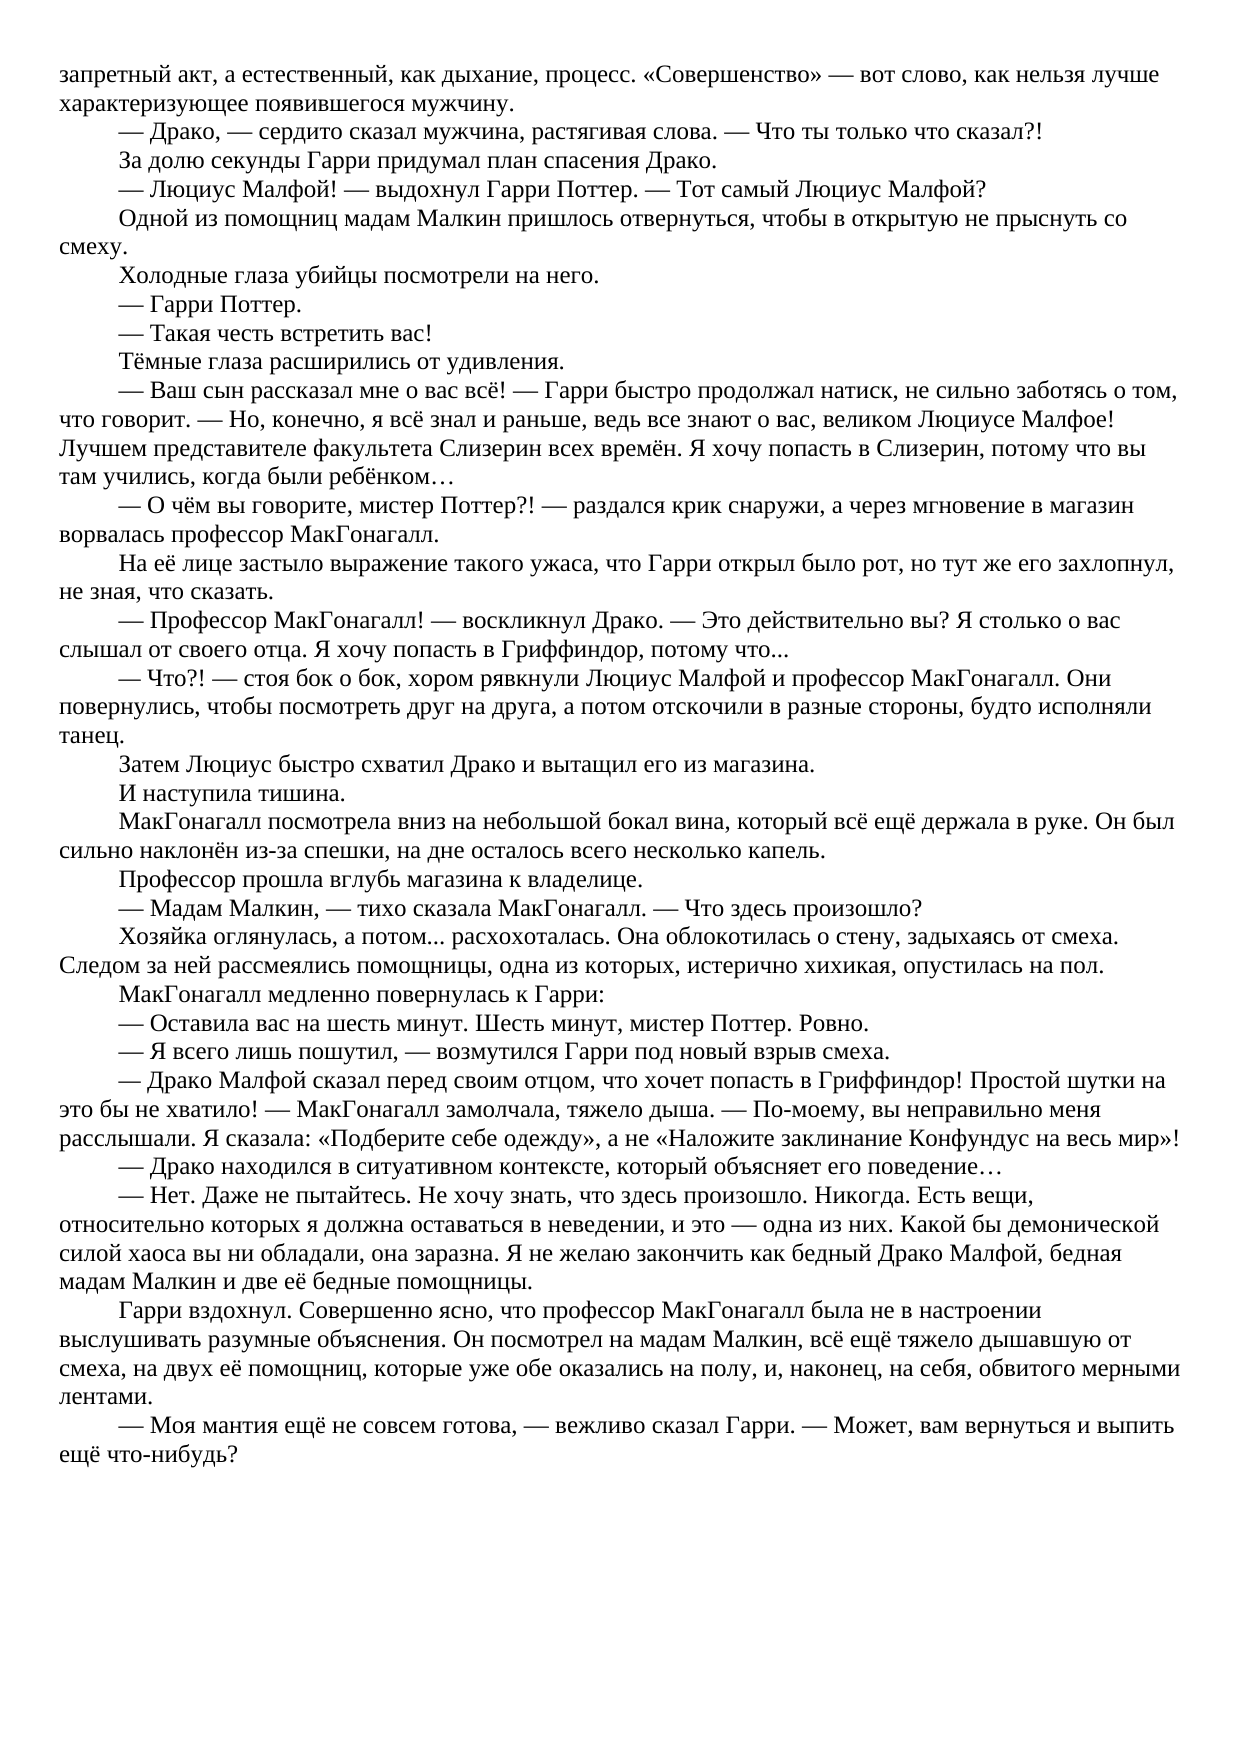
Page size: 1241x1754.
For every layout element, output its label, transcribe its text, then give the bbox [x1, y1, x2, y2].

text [59, 59, 1181, 116]
text И наступила тишина. [59, 778, 1181, 806]
text — Ваш сын рассказал мне о вас всё! — Гарри быстро продолжал натиск, не сильно заботясь о том, что говорит. — Но, конечно, я всё знал и раньше, ведь все знают о вас, великом Люциусе Малфое! Лучшем представителе факультета Слизерин всех времён. Я хочу попасть в Слизерин, потому что вы там учились, когда были ребёнком… [59, 375, 1181, 490]
text — Оставила вас на шесть минут. Шесть минут, мистер Поттер. Ровно. [59, 1008, 1181, 1036]
text — О чём вы говорите, мистер Поттер?! — раздался крик снаружи, а через мгновение в магазин ворвалась профессор МакГонагалл. [59, 490, 1181, 548]
text Холодные глаза убийцы посмотрели на него. [59, 260, 1181, 289]
text Гарри вздохнул. Совершенно ясно, что профессор МакГонагалл была не в настроении выслушивать разумные объяснения. Он посмотрел на мадам Малкин, всё ещё тяжело дышавшую от смеха, на двух её помощниц, которые уже обе оказались на полу, и, наконец, на себя, обвитого мерными лентами. [59, 1295, 1181, 1410]
text За долю секунды Гарри придумал план спасения Драко. [59, 145, 1181, 174]
text Хозяйка оглянулась, а потом... расхохоталась. Она облокотилась о стену, задыхаясь от смеха. Следом за ней рассмеялись помощницы, одна из которых, истерично хихикая, опустилась на пол. [59, 921, 1181, 979]
text МакГонагалл посмотрела вниз на небольшой бокал вина, который всё ещё держала в руке. Он был сильно наклонён из-за спешки, на дне осталось всего несколько капель. [59, 806, 1181, 864]
text Одной из помощниц мадам Малкин пришлось отвернуться, чтобы в открытую не прыснуть со смеху. [59, 203, 1181, 260]
text — Драко находился в ситуативном контексте, который объясняет его поведение… [59, 1151, 1181, 1180]
text — Мадам Малкин, — тихо сказала МакГонагалл. — Что здесь произошло? [59, 893, 1181, 921]
text МакГонагалл медленно повернулась к Гарри: [59, 979, 1181, 1008]
text — Что?! — стоя бок о бок, хором рявкнули Люциус Малфой и профессор МакГонагалл. Они повернулись, чтобы посмотреть друг на друга, а потом отскочили в разные стороны, будто исполняли танец. [59, 663, 1181, 749]
text Профессор прошла вглубь магазина к владелице. [59, 864, 1181, 893]
text На её лице застыло выражение такого ужаса, что Гарри открыл было рот, но тут же его захлопнул, не зная, что сказать. [59, 548, 1181, 605]
text — Люциус Малфой! — выдохнул Гарри Поттер. — Тот самый Люциус Малфой? [59, 174, 1181, 203]
text — Драко, — сердито сказал мужчина, растягивая слова. — Что ты только что сказал?! [59, 116, 1181, 145]
text — Такая честь встретить вас! [59, 318, 1181, 346]
text — Драко Малфой сказал перед своим отцом, что хочет попасть в Гриффиндор! Простой шутки на это бы не хватило! — МакГонагалл замолчала, тяжело дыша. — По-моему, вы неправильно меня расслышали. Я сказала: «Подберите себе одежду», а не «Наложите заклинание Конфундус на весь мир»! [59, 1065, 1181, 1151]
text Затем Люциус быстро схватил Драко и вытащил его из магазина. [59, 749, 1181, 778]
text — Гарри Поттер. [59, 289, 1181, 318]
text — Нет. Даже не пытайтесь. Не хочу знать, что здесь произошло. Никогда. Есть вещи, относительно которых я должна оставаться в неведении, и это — одна из них. Какой бы демонической силой хаоса вы ни обладали, она заразна. Я не желаю закончить как бедный Драко Малфой, бедная мадам Малкин и две её бедные помощницы. [59, 1180, 1181, 1295]
text Тёмные глаза расширились от удивления. [59, 346, 1181, 375]
text — Моя мантия ещё не совсем готова, — вежливо сказал Гарри. — Может, вам вернуться и выпить ещё что-нибудь? [59, 1410, 1181, 1468]
text — Я всего лишь пошутил, — возмутился Гарри под новый взрыв смеха. [59, 1036, 1181, 1065]
text — Профессор МакГонагалл! — воскликнул Драко. — Это действительно вы? Я столько о вас слышал от своего отца. Я хочу попасть в Гриффиндор, потому что... [59, 605, 1181, 663]
